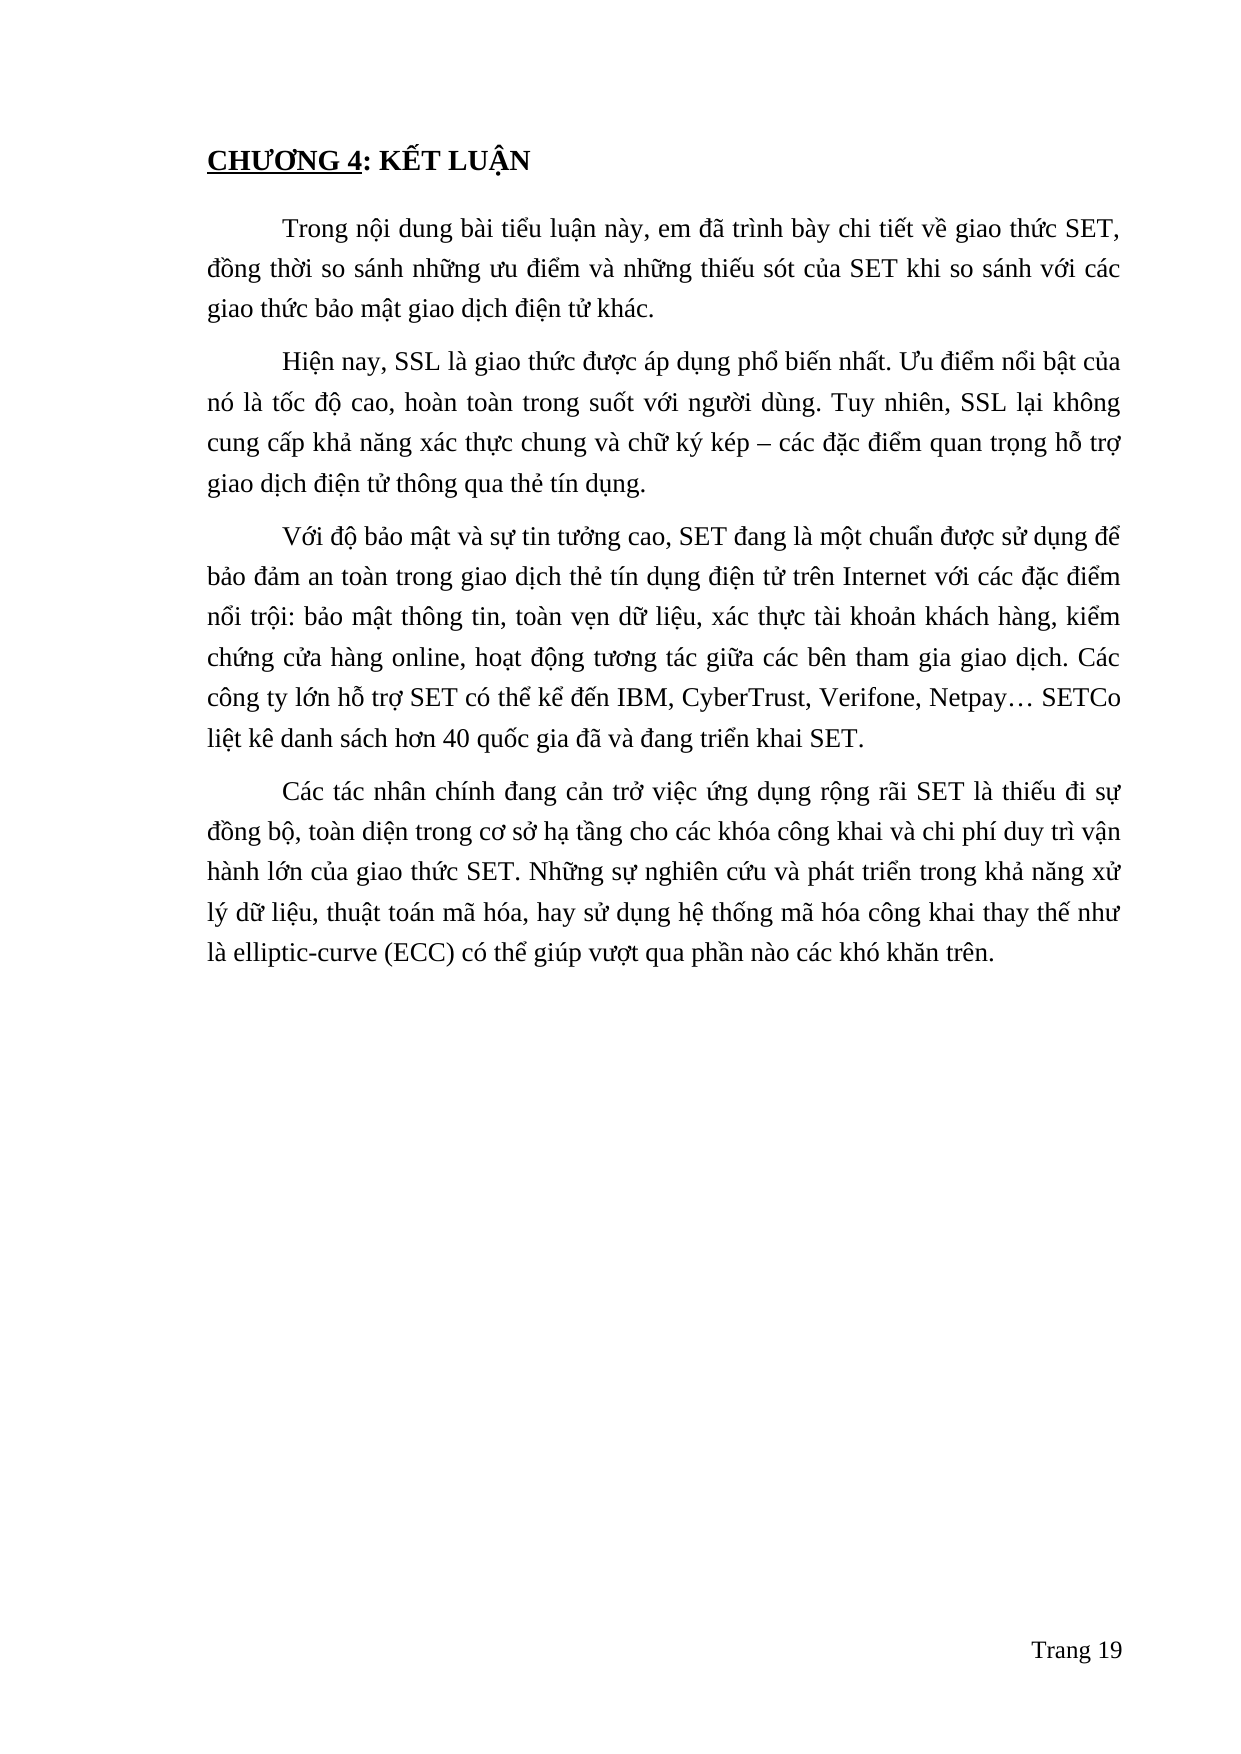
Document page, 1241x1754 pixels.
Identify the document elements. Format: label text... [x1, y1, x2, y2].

text Với độ bảo mật và sự tin tưởng cao, SET đang là một chuẩn được sử dụng để bảo đảm an toàn trong giao dịch thẻ tín dụng điện tử trên Internet với các đặc điểm nổi trội: bảo mật thông tin, toàn vẹn dữ liệu, xác thực tài khoản khách hàng, kiểm chứng cửa hàng online, hoạt động tương tác giữa các bên tham gia giao dịch. Các công ty lớn hỗ trợ SET có thể kể đến IBM, CyberTrust, Verifone, Netpay… SETCo liệt kê danh sách hơn 40 quốc gia đã và đang triển khai SET. [207, 519, 1122, 753]
text Trong nội dung bài tiểu luận này, em đã trình bày chi tiết về giao thức SET, đồng thời so sánh những ưu điểm và những thiếu sót của SET khi so sánh với các giao thức bảo mật giao dịch điện tử khác. [207, 212, 1122, 324]
text Hiện nay, SSL là giao thức được áp dụng phổ biến nhất. Ưu điểm nổi bật của nó là tốc độ cao, hoàn toàn trong suốt với người dùng. Tuy nhiên, SSL lại không cung cấp khả năng xác thực chung và chữ ký kép – các đặc điểm quan trọng hỗ trợ giao dịch điện tử thông qua thẻ tín dụng. [207, 345, 1122, 498]
text Các tác nhân chính đang cản trở việc ứng dụng rộng rãi SET là thiếu đi sự đồng bộ, toàn diện trong cơ sở hạ tầng cho các khóa công khai và chi phí duy trì vận hành lớn của giao thức SET. Những sự nghiên cứu và phát triển trong khả năng xử lý dữ liệu, thuật toán mã hóa, hay sử dụng hệ thống mã hóa công khai thay thế như là elliptic-curve (ECC) có thể giúp vượt qua phần nào các khó khăn trên. [207, 774, 1122, 967]
subtitle CHƯƠNG 4: KẾT LUẬN [207, 143, 1122, 177]
